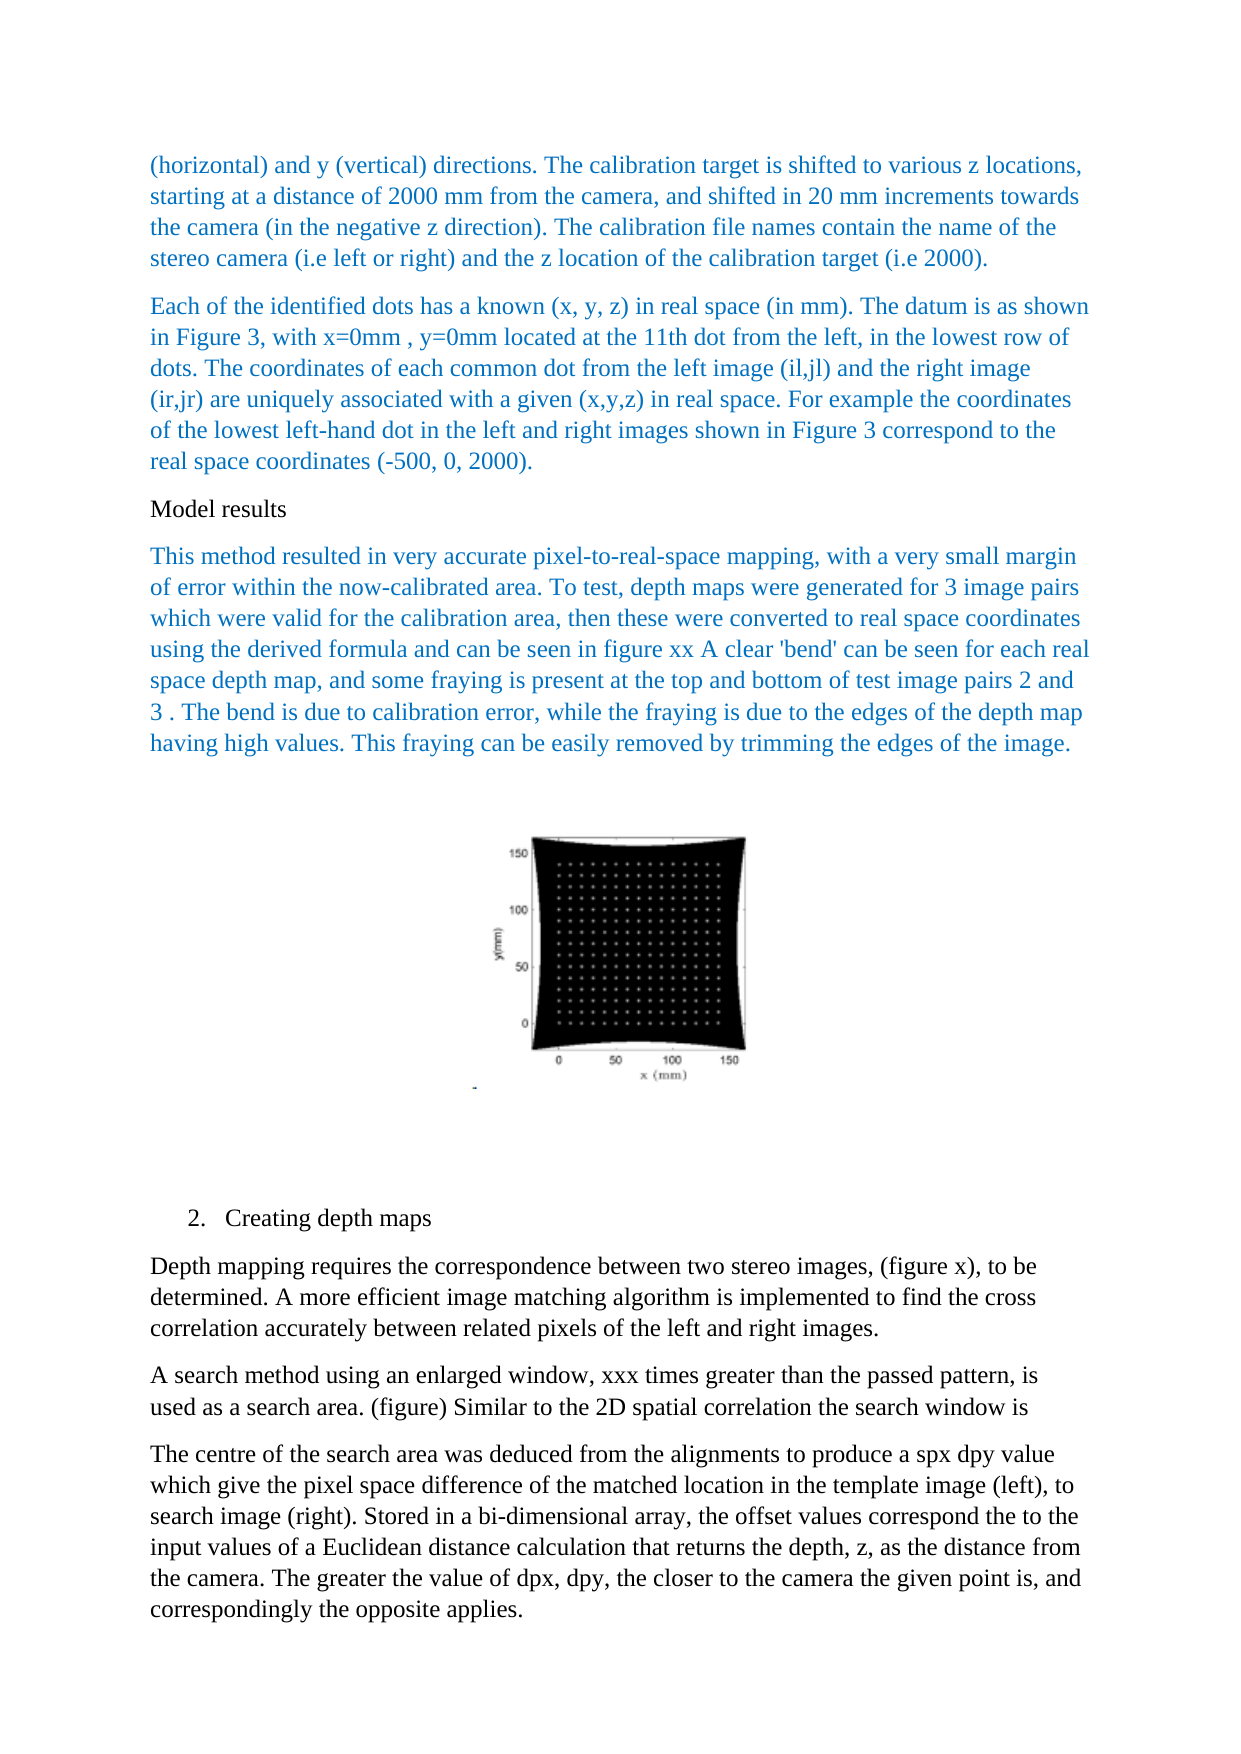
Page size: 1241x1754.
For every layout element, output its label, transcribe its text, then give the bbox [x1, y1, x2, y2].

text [150, 150, 1090, 272]
list Creating depth maps [187, 1203, 1090, 1232]
text A search method using an enlarged window, xxx times greater than the passed pattern, is used as a search area. (figure) Similar to the 2D spatial correlation the search window is [150, 1361, 1090, 1420]
text Model results [150, 494, 1090, 522]
text Depth mapping requires the correspondence between two stereo images, (figure x), to be determined. A more efficient image matching algorithm is implemented to find the cross correlation accurately between related pixels of the left and right images. [150, 1251, 1090, 1342]
text The centre of the search area was deduced from the alignments to produce a spx dpy value which give the pixel space difference of the matched location in the template image (left), to search image (right). Stored in a bi-dimensional array, the offset values correspond the to the input values of a Euclidean distance calculation that returns the depth, z, as the distance from the camera. The greater the value of dpx, dpy, the closer to the camera the given point is, and correspondingly the opposite applies. [150, 1439, 1090, 1623]
text This method resulted in very accurate pixel-to-real-space mapping, with a very small margin of error within the now-calibrated area. To test, depth maps were generated for 3 image pairs which were valid for the calibration area, then these were converted to real space coordinates using the derived formula and can be seen in figure xx A clear 'bend' can be seen for each real space depth map, and some fraying is present at the top and bottom of test image pairs 2 and 3 . The bend is due to calibration error, while the fraying is due to the edges of the depth map having high values. This fraying can be easily removed by trimming the edges of the image. [150, 541, 1090, 756]
picture [472, 823, 768, 1089]
text Each of the identified dots has a known (x, y, z) in real space (in mm). The datum is as shown in Figure 3, with x=0mm , y=0mm located at the 11th dot from the left, in the lowest row of dots. The coordinates of each common dot from the left image (il,jl) and the right image (ir,jr) are uniquely associated with a given (x,y,z) in real space. For example the coordinates of the lowest left-hand dot in the left and right images shown in Figure 3 correspond to the real space coordinates (-500, 0, 2000). [150, 291, 1090, 475]
